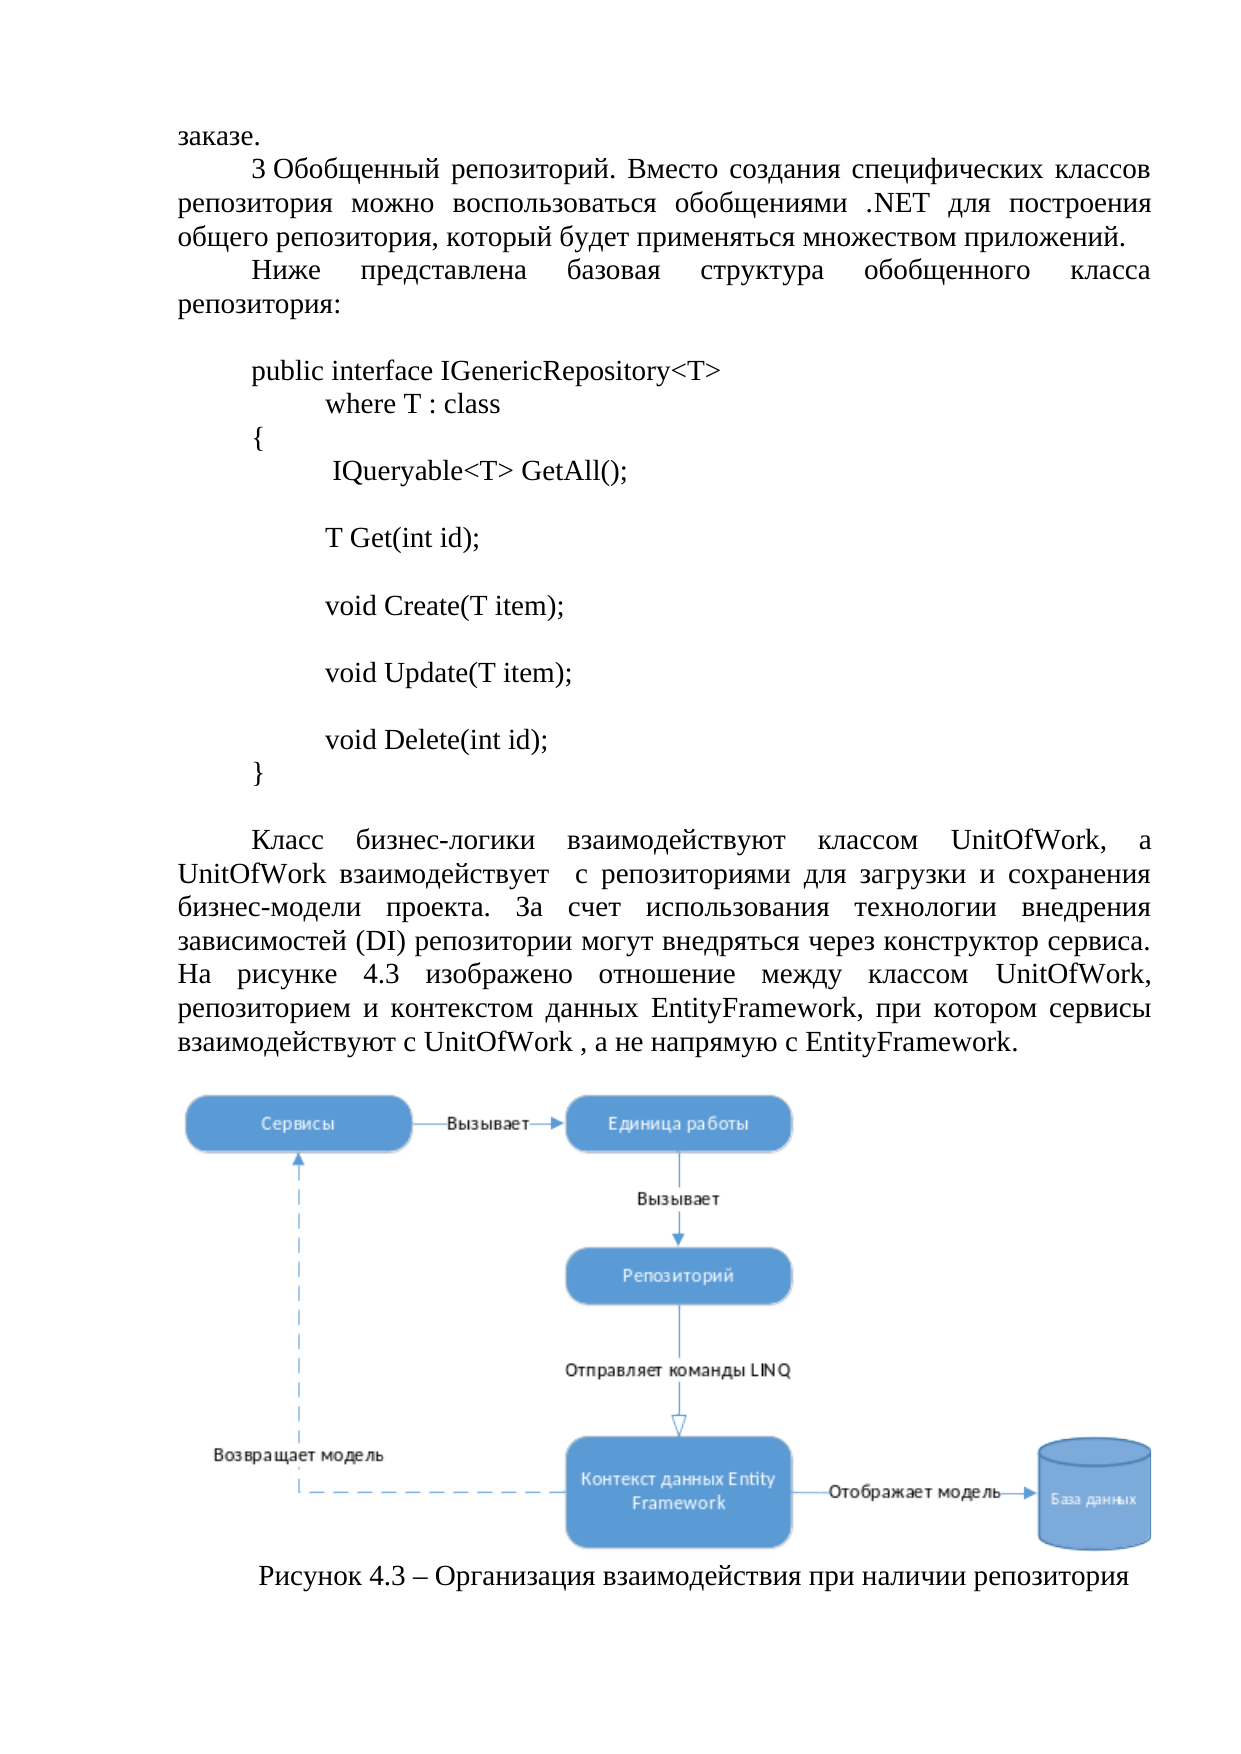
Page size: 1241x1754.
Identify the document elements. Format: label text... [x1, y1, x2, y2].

text void Create(T item); [177, 588, 1152, 621]
list Обобщенный репозиторий. Вместо создания специфических классов репозитория можно воспользоваться обобщениями .NET для построения общего репозитория, который будет применяться множеством приложений. [177, 152, 1152, 252]
text Ниже представлена базовая структура обобщенного класса репозитория: [177, 252, 1152, 319]
text void Update(T item); [177, 655, 1152, 688]
text public interface IGenericRepository<T> [177, 353, 1152, 386]
text Рисунок 4.3 – Организация взаимодействия при наличии репозитория [177, 1558, 1152, 1592]
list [177, 118, 1152, 152]
text T Get(int id); [177, 521, 1152, 554]
text void Delete(int id); [177, 722, 1152, 755]
text } [177, 755, 1152, 789]
text IQueryable<T> GetAll(); [177, 453, 1152, 487]
text Класс бизнес-логики взаимодействуют классом UnitOfWork, а UnitOfWork взаимодействует с репозиториями для загрузки и сохранения бизнес-модели проекта. За счет использования технологии внедрения зависимостей (DI) репозитории могут внедряться через конструктор сервиса. На рисунке 4.3 изображено отношение между классом UnitOfWork, репозиторием и контекстом данных EntityFramework, при котором сервисы взаимодействуют с UnitOfWork , а не напрямую с EntityFramework. [177, 822, 1152, 1057]
text { [177, 420, 1152, 453]
text where T : class [177, 386, 1152, 420]
